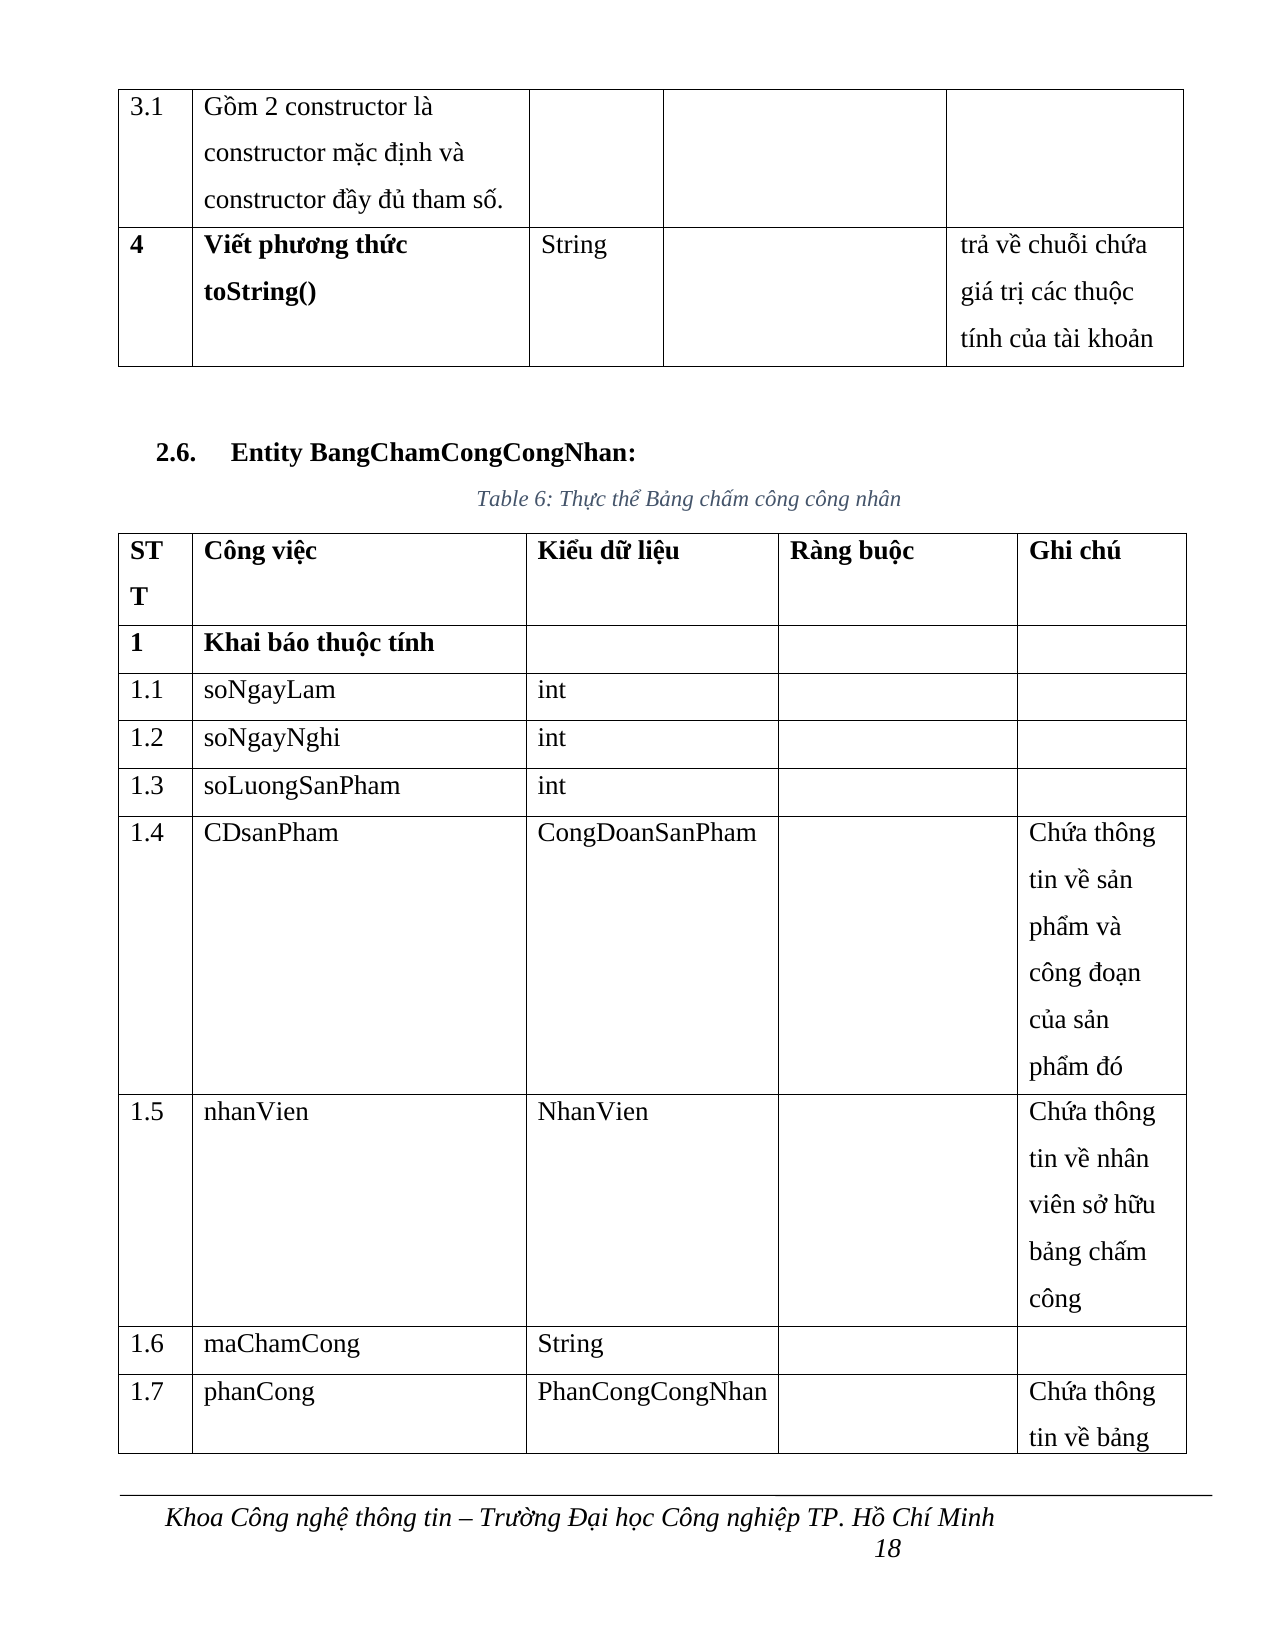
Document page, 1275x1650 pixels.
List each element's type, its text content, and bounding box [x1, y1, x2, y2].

table_cell Khai báo thuộc tính [193, 626, 526, 672]
table_cell [1018, 1327, 1186, 1374]
text Table 6: Thực thể Bảng chấm công công nhân [193, 486, 1186, 512]
table_cell NhanVien [527, 1095, 778, 1326]
table_cell [779, 769, 1017, 816]
table_cell soNgayNghi [193, 721, 526, 768]
table_cell int [527, 674, 778, 720]
table_header STT [119, 534, 192, 625]
table_cell int [527, 721, 778, 768]
table_cell [1018, 626, 1186, 672]
table_cell [779, 1327, 1017, 1374]
table_cell 1.6 [119, 1327, 192, 1374]
table_cell trả về chuỗi chứa giá trị các thuộc tính của tài khoản [947, 228, 1183, 366]
table_cell 1 [119, 626, 192, 672]
table_cell [779, 1375, 1017, 1453]
table_cell 1.1 [119, 674, 192, 720]
table_cell [664, 228, 946, 366]
table_cell [779, 626, 1017, 672]
table_cell [527, 626, 778, 672]
table_cell [1018, 721, 1186, 768]
table_header Kiểu dữ liệu [527, 534, 778, 625]
table_header Ghi chú [1018, 534, 1186, 625]
table_cell [779, 1095, 1017, 1326]
table_cell [947, 90, 1183, 227]
table_cell soNgayLam [193, 674, 526, 720]
table_cell 1.3 [119, 769, 192, 816]
table_cell [1018, 769, 1186, 816]
table_cell 1.4 [119, 817, 192, 1094]
table_cell nhanVien [193, 1095, 526, 1326]
table_cell [779, 817, 1017, 1094]
table_cell [664, 90, 946, 227]
table_cell CongDoanSanPham [527, 817, 778, 1094]
table_cell [779, 721, 1017, 768]
table_header Ràng buộc [779, 534, 1017, 625]
table_cell Chứa thông tin về sản phẩm và công đoạn của sản phẩm đó [1018, 817, 1186, 1094]
table_cell phanCong [193, 1375, 526, 1453]
table_header Công việc [193, 534, 526, 625]
table_cell 1.7 [119, 1375, 192, 1453]
table_cell 3.1 [119, 90, 192, 227]
table_cell int [527, 769, 778, 816]
table_cell soLuongSanPham [193, 769, 526, 816]
table_cell [530, 90, 663, 227]
table_cell 1.5 [119, 1095, 192, 1326]
table_cell CDsanPham [193, 817, 526, 1094]
table_cell [779, 674, 1017, 720]
table_cell Gồm 2 constructor là constructor mặc định và constructor đầy đủ tham số. [193, 90, 529, 227]
table_cell 1.2 [119, 721, 192, 768]
table_cell Viết phương thức toString() [193, 228, 529, 366]
table_cell String [527, 1327, 778, 1374]
table_cell Chứa thông tin về nhân viên sở hữu bảng chấm công [1018, 1095, 1186, 1326]
table_cell String [530, 228, 663, 366]
list Entity BangChamCongCongNhan: [156, 436, 1186, 467]
table_cell 4 [119, 228, 192, 366]
table_cell [1018, 674, 1186, 720]
table_cell PhanCongCongNhan [527, 1375, 778, 1453]
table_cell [1018, 1375, 1186, 1453]
table_cell maChamCong [193, 1327, 526, 1374]
